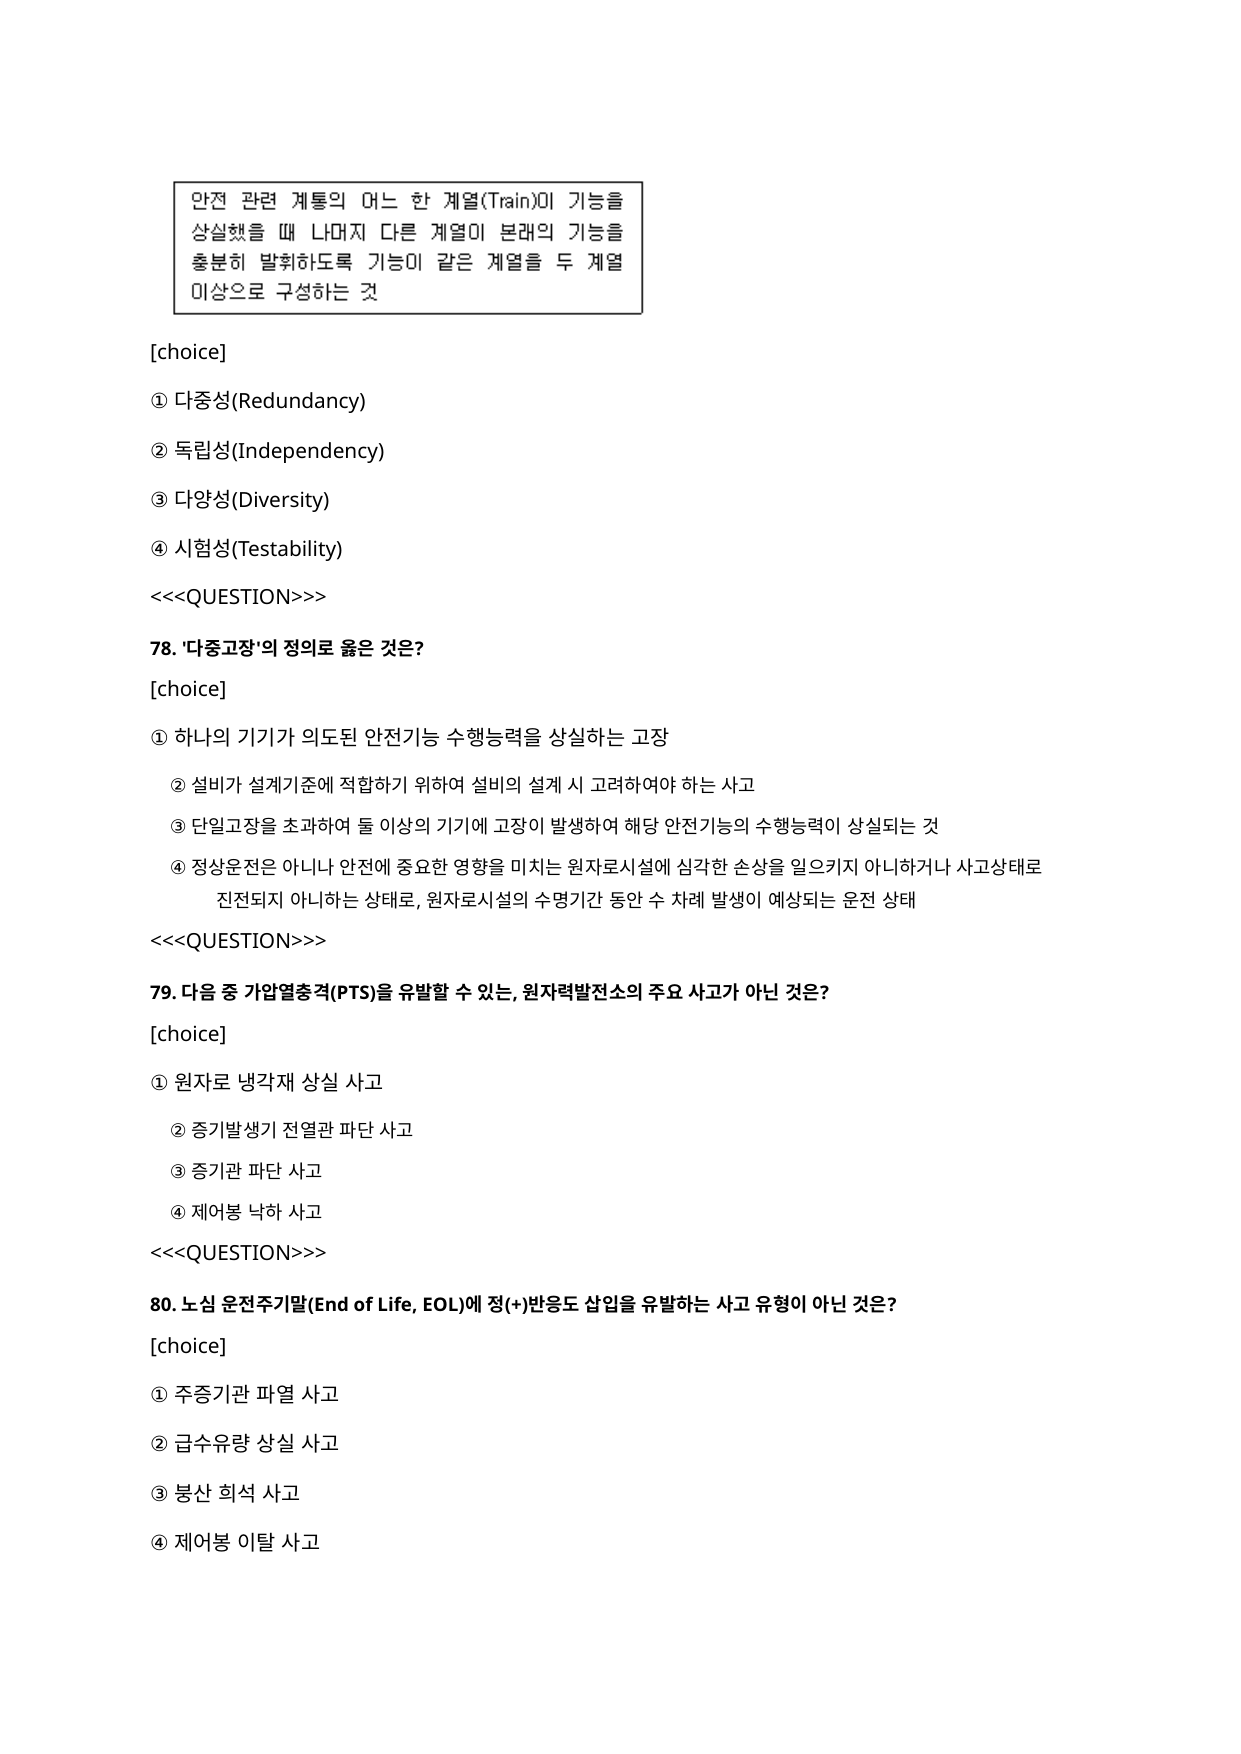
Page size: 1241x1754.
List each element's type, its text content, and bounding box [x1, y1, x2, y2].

text ③ 증기관 파단 사고 [150, 1156, 1090, 1184]
text 80. 노심 운전주기말(End of Life, EOL)에 정(+)반응도 삽입을 유발하는 사고 유형이 아닌 것은? [150, 1290, 1090, 1317]
text ② 급수유량 상실 사고 [150, 1427, 1090, 1458]
text ② 증기발생기 전열관 파단 사고 [150, 1116, 1090, 1143]
text <<<QUESTION>>> [150, 926, 1090, 955]
text ④ 제어봉 낙하 사고 [150, 1197, 1090, 1224]
text [choice] [150, 337, 1090, 366]
text ③ 붕산 희석 사고 [150, 1477, 1090, 1507]
text ④ 제어봉 이탈 사고 [150, 1526, 1090, 1556]
text ① 원자로 냉각재 상실 사고 [150, 1066, 1090, 1096]
picture [169, 177, 648, 318]
text ④ 시험성(Testability) [150, 533, 1090, 563]
text ① 주증기관 파열 사고 [150, 1378, 1090, 1408]
text 79. 다음 중 가압열충격(PTS)을 유발할 수 있는, 원자력발전소의 주요 사고가 아닌 것은? [150, 978, 1090, 1005]
text ④ 정상운전은 아니나 안전에 중요한 영향을 미치는 원자로시설에 심각한 손상을 일으키지 아니하거나 사고상태로 진전되지 아니하는 상태로, 원자로시설의 수명기간 동안 수 차례 발생이 예상되는 운전 상태 [150, 853, 1090, 913]
text ② 독립성(Independency) [150, 434, 1090, 464]
text ③ 다양성(Diversity) [150, 483, 1090, 513]
text <<<QUESTION>>> [150, 582, 1090, 610]
text <<<QUESTION>>> [150, 1238, 1090, 1267]
text ② 설비가 설계기준에 적합하기 위하여 설비의 설계 시 고려하여야 하는 사고 [150, 771, 1090, 798]
text [choice] [150, 674, 1090, 703]
text [choice] [150, 1331, 1090, 1359]
text ① 다중성(Redundancy) [150, 384, 1090, 415]
text ③ 단일고장을 초과하여 둘 이상의 기기에 고장이 발생하여 해당 안전기능의 수행능력이 상실되는 것 [150, 812, 1090, 839]
text [choice] [150, 1019, 1090, 1047]
text 78. '다중고장'의 정의로 옳은 것은? [150, 633, 1090, 661]
text ① 하나의 기기가 의도된 안전기능 수행능력을 상실하는 고장 [150, 722, 1090, 752]
